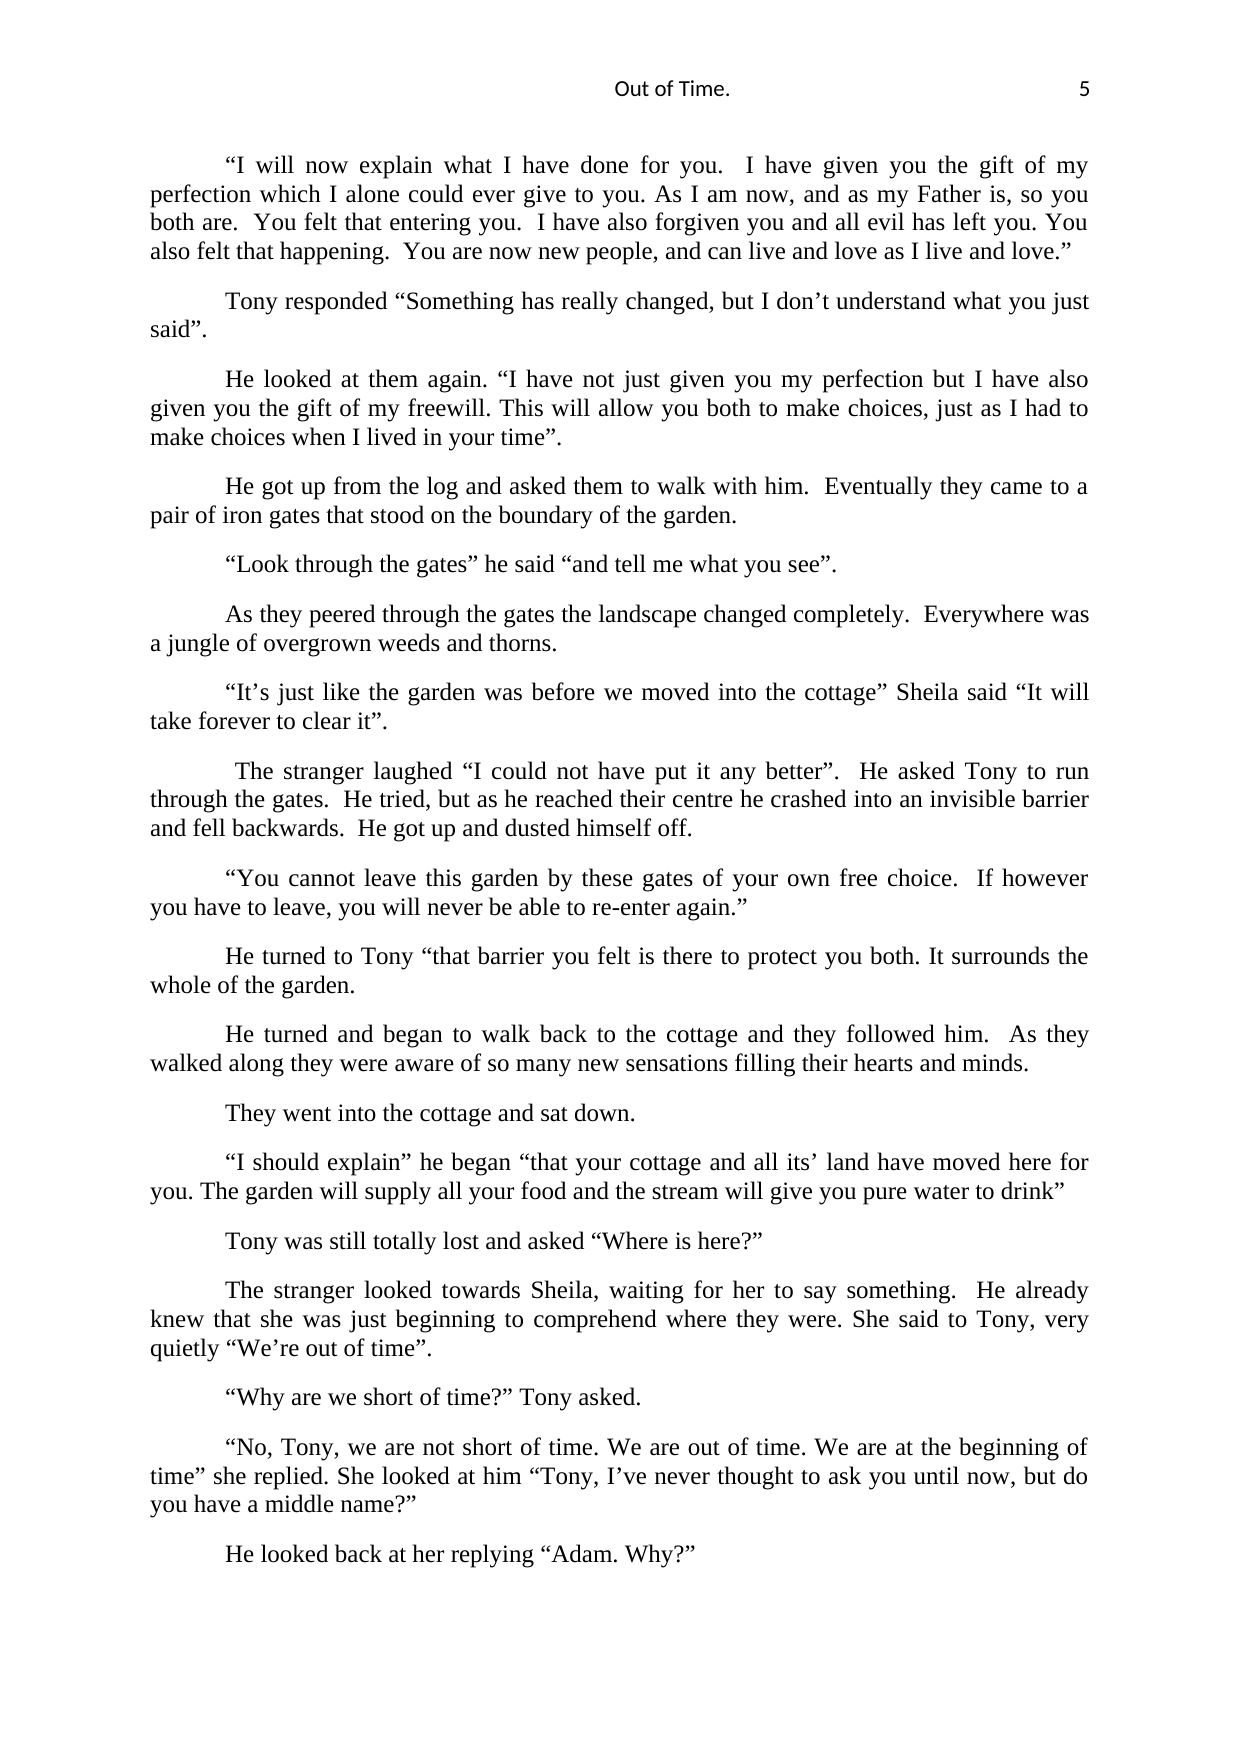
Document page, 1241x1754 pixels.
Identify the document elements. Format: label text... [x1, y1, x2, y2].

text “You cannot leave this garden by these gates of your own free choice. If however you have to leave, you will never be able to re-enter again.” [150, 863, 1090, 920]
text He got up from the log and asked them to walk with him. Eventually they came to a pair of iron gates that stood on the boundary of the garden. [150, 471, 1090, 529]
text He looked back at her replying “Adam. Why?” [150, 1539, 1090, 1568]
text “No, Tony, we are not short of time. We are out of time. We are at the beginning of time” she replied. She looked at him “Tony, I’ve never thought to ask you until now, but do you have a middle name?” [150, 1432, 1090, 1518]
text Tony responded “Something has really changed, but I don’t understand what you just said”. [150, 286, 1090, 343]
text “I will now explain what I have done for you. I have given you the gift of my perfection which I alone could ever give to you. As I am now, and as my Father is, so you both are. You felt that entering you. I have also forgiven you and all evil has left you. You also felt that happening. You are now new people, and can live and love as I live and love.” [150, 150, 1090, 265]
text As they peered through the gates the landscape changed completely. Everywhere was a jungle of overgrown weeds and thorns. [150, 599, 1090, 657]
text He turned to Tony “that barrier you felt is there to protect you both. It surrounds the whole of the garden. [150, 941, 1090, 999]
text They went into the cottage and sat down. [150, 1098, 1090, 1127]
text “It’s just like the garden was before we moved into the cottage” Sheila said “It will take forever to clear it”. [150, 677, 1090, 735]
text He looked at them again. “I have not just given you my perfection but I have also given you the gift of my freewill. This will allow you both to make choices, just as I had to make choices when I lived in your time”. [150, 364, 1090, 450]
text The stranger laughed “I could not have put it any better”. He asked Tony to run through the gates. He tried, but as he reached their centre he crashed into an invisible barrier and fell backwards. He got up and dusted himself off. [150, 756, 1090, 842]
text “I should explain” he began “that your cottage and all its’ land have moved here for you. The garden will supply all your food and the stream will give you pure water to drink” [150, 1147, 1090, 1205]
text He turned and began to walk back to the cottage and they followed him. As they walked along they were aware of so many new sensations filling their hearts and minds. [150, 1019, 1090, 1077]
text The stranger looked towards Sheila, waiting for her to say something. He already knew that she was just beginning to comprehend where they were. She said to Tony, very quietly “We’re out of time”. [150, 1275, 1090, 1362]
text “Look through the gates” he said “and tell me what you see”. [150, 549, 1090, 578]
text “Why are we short of time?” Tony asked. [150, 1382, 1090, 1411]
text Tony was still totally lost and asked “Where is here?” [150, 1226, 1090, 1254]
